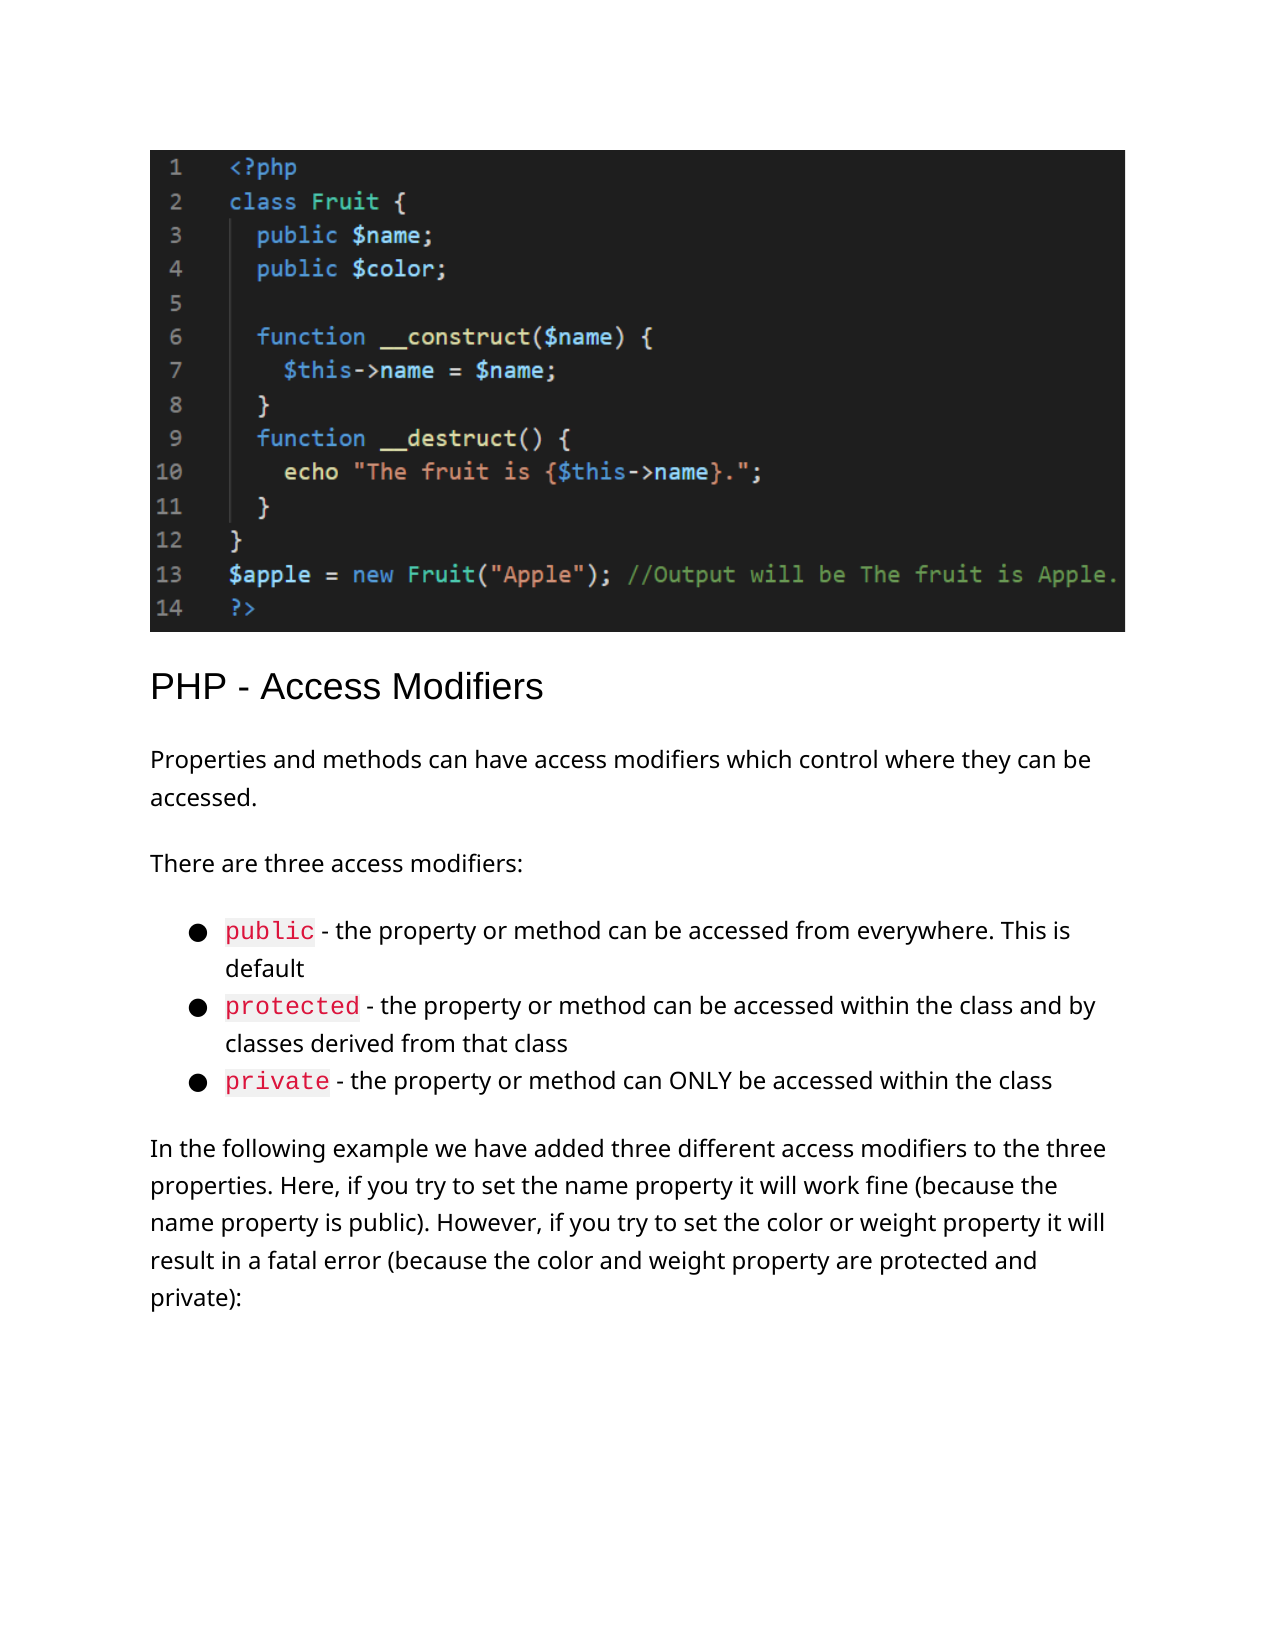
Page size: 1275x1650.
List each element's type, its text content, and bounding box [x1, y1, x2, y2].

text There are three access modifiers: [150, 847, 1125, 879]
list public - the property or method can be accessed from everywhere. This is default [187, 913, 1125, 984]
subtitle PHP - Access Modifiers [150, 664, 1125, 707]
list private - the property or method can ONLY be accessed within the class [187, 1064, 1125, 1097]
text In the following example we have added three different access modifiers to the three properties. Here, if you try to set the name property it will work fine (because the name property is public). However, if you try to set the color or weight property it will result in a fatal error (because the color and weight property are protected and private): [150, 1131, 1125, 1313]
text Properties and methods can have access modifiers which control where they can be accessed. [150, 743, 1125, 813]
list protected - the property or method can be accessed within the class and by classes derived from that class [187, 989, 1125, 1059]
picture [150, 150, 1125, 632]
